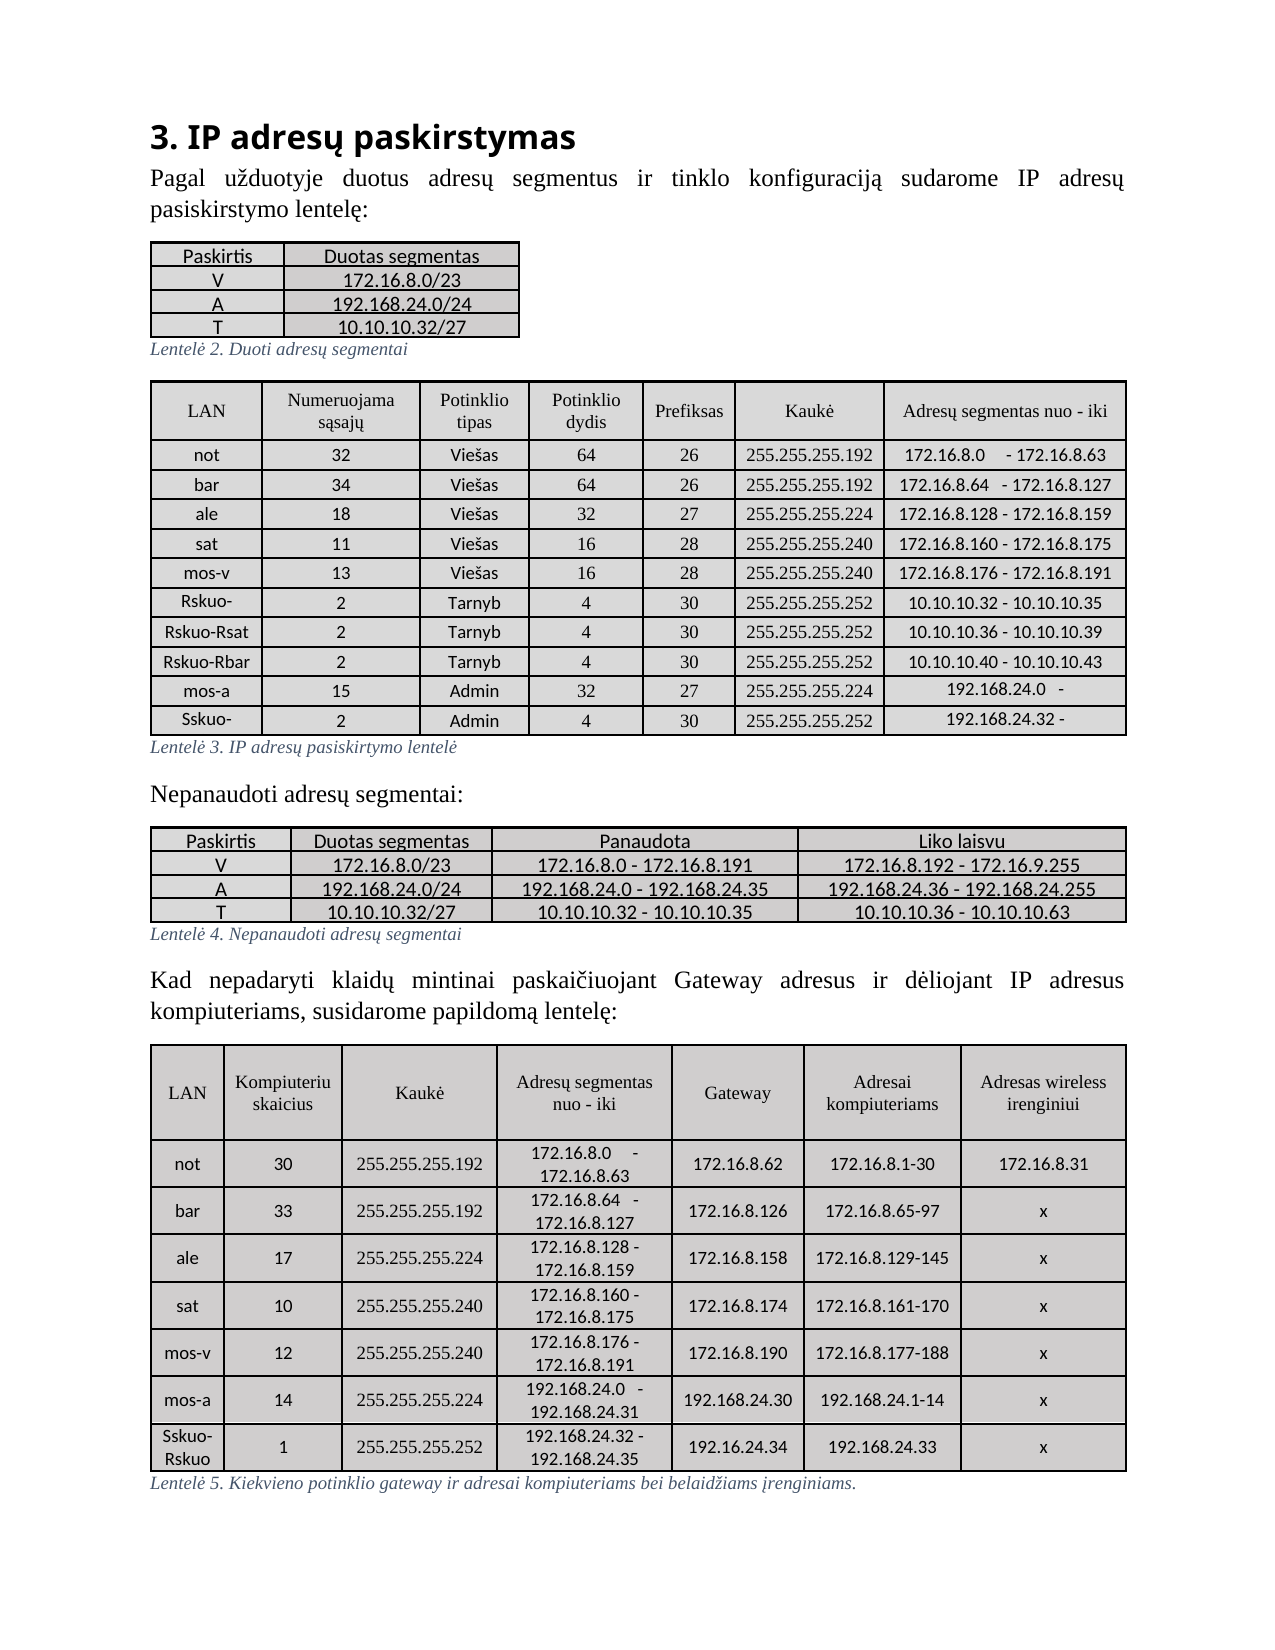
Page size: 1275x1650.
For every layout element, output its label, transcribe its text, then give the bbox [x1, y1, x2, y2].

table_cell 30 [644, 648, 734, 675]
text Lentelė 3. IP adresų pasiskirtymo lentelė [150, 736, 1125, 758]
table_header Kaukė [736, 383, 883, 439]
text Lentelė 4. Nepanaudoti adresų segmentai [150, 923, 1125, 944]
table_cell Sskuo-Rskuo [152, 707, 261, 734]
table_cell 255.255.255.252 [736, 589, 883, 616]
table_header LAN [152, 1046, 223, 1139]
table_cell 172.16.8.177-188 [805, 1330, 960, 1375]
table_cell 192.168.24.0/24 [285, 291, 518, 312]
table_cell 172.16.8.174 [673, 1283, 803, 1328]
table_header Adresai kompiuteriams [805, 1046, 960, 1139]
table_cell 172.16.8.0 - 172.16.8.191 [493, 852, 797, 874]
table_cell 172.16.8.64 - 172.16.8.127 [885, 471, 1125, 498]
table_cell x [962, 1330, 1125, 1375]
table_cell 192.168.24.30 [673, 1377, 803, 1422]
table_cell 255.255.255.224 [343, 1235, 496, 1281]
table_cell 33 [225, 1188, 341, 1233]
table_cell sat [152, 1283, 223, 1328]
table_cell 172.16.8.176 - 172.16.8.191 [885, 559, 1125, 587]
table_cell 172.16.8.31 [962, 1141, 1125, 1186]
table_cell 172.16.8.126 [673, 1188, 803, 1233]
table_header Duotas segmentas [292, 829, 491, 850]
table_cell T [152, 314, 283, 336]
table_cell 4 [530, 589, 642, 616]
table_cell 26 [644, 471, 734, 498]
table_cell 16 [530, 559, 642, 587]
table_cell 172.16.8.0/23 [285, 267, 518, 289]
table_cell V [152, 852, 290, 874]
table_cell 192.168.24.33 [805, 1425, 960, 1470]
table_cell A [152, 291, 283, 312]
table_header Adresas wireless irenginiui [962, 1046, 1125, 1139]
table_cell 172.16.8.158 [673, 1235, 803, 1281]
table_cell mos-v [152, 559, 261, 587]
table_cell x [962, 1425, 1125, 1470]
table_cell Tarnyb [421, 618, 528, 646]
table_cell Admin [421, 707, 528, 734]
table_cell 64 [530, 441, 642, 469]
table_cell 255.255.255.192 [736, 471, 883, 498]
table_cell 255.255.255.252 [343, 1425, 496, 1470]
table_cell 30 [644, 589, 734, 616]
table_cell 192.168.24.32 - 192.168.24.35 [885, 707, 1125, 734]
table_cell 10.10.10.32 - 10.10.10.35 [885, 589, 1125, 616]
table_cell 2 [263, 648, 419, 675]
table_cell 34 [263, 471, 419, 498]
table_header Paskirtis [152, 244, 283, 265]
table_cell 26 [644, 441, 734, 469]
subtitle IP adresų paskirstymas [150, 114, 1125, 159]
table_cell 10.10.10.36 - 10.10.10.39 [885, 618, 1125, 646]
table_header Numeruojama sąsajų [263, 383, 419, 439]
table_cell 18 [263, 500, 419, 528]
table_cell 14 [225, 1377, 341, 1422]
table_cell mos-a [152, 677, 261, 705]
table_cell 172.16.8.62 [673, 1141, 803, 1186]
table_cell 2 [263, 618, 419, 646]
table_cell 10.10.10.36 - 10.10.10.63 [799, 899, 1125, 921]
table_cell 172.16.8.0/23 [292, 852, 491, 874]
table_cell 4 [530, 707, 642, 734]
table_cell 10.10.10.32 - 10.10.10.35 [493, 899, 797, 921]
table_header Duotas segmentas [285, 244, 518, 265]
table_header Adresų segmentas nuo - iki [885, 383, 1125, 439]
table_cell ale [152, 1235, 223, 1281]
table_cell 192.168.24.1-14 [805, 1377, 960, 1422]
text Nepanaudoti adresų segmentai: [150, 779, 1125, 807]
table_cell 172.16.8.128 - 172.16.8.159 [885, 500, 1125, 528]
table_cell 192.168.24.32 - 192.168.24.35 [498, 1425, 671, 1470]
table_cell 10.10.10.32/27 [292, 899, 491, 921]
table_cell 192.16.24.34 [673, 1425, 803, 1470]
table_header Kompiuteriu skaicius [225, 1046, 341, 1139]
table_cell not [152, 1141, 223, 1186]
table_cell 172.16.8.176 - 172.16.8.191 [498, 1330, 671, 1375]
table_cell 172.16.8.0 - 172.16.8.63 [498, 1141, 671, 1186]
table_header Gateway [673, 1046, 803, 1139]
table_cell 32 [263, 441, 419, 469]
table_cell Rskuo-Rbar [152, 648, 261, 675]
table_cell 10.10.10.32/27 [285, 314, 518, 336]
text Lentelė 5. Kiekvieno potinklio gateway ir adresai kompiuteriams bei belaidžiams įrenginiams. [150, 1472, 1125, 1493]
table_cell 192.168.24.36 - 192.168.24.255 [799, 876, 1125, 897]
table_cell mos-v [152, 1330, 223, 1375]
table_cell 192.168.24.0 - 192.168.24.31 [885, 677, 1125, 705]
table_cell Rskuo-Rmos [152, 589, 261, 616]
table_cell Viešas [421, 559, 528, 587]
table_cell 255.255.255.192 [736, 441, 883, 469]
table_cell not [152, 441, 261, 469]
table_cell 192.168.24.0 - 192.168.24.35 [493, 876, 797, 897]
table_cell 2 [263, 707, 419, 734]
table_cell Viešas [421, 441, 528, 469]
table_cell V [152, 267, 283, 289]
table_cell 172.16.8.129-145 [805, 1235, 960, 1281]
table_cell 27 [644, 677, 734, 705]
table_header Panaudota [493, 829, 797, 850]
table_cell 172.16.8.65-97 [805, 1188, 960, 1233]
table_cell 192.168.24.0 - 192.168.24.31 [498, 1377, 671, 1422]
table_cell A [152, 876, 290, 897]
table_cell 28 [644, 530, 734, 557]
table_cell 255.255.255.192 [343, 1188, 496, 1233]
table_cell 11 [263, 530, 419, 557]
table_header Paskirtis [152, 829, 290, 850]
table_cell Viešas [421, 500, 528, 528]
table_cell 172.16.8.192 - 172.16.9.255 [799, 852, 1125, 874]
table_header LAN [152, 383, 261, 439]
table_cell Rskuo-Rsat [152, 618, 261, 646]
table_cell 255.255.255.224 [343, 1377, 496, 1422]
table_header Potinklio tipas [421, 383, 528, 439]
table_cell 255.255.255.224 [736, 677, 883, 705]
table_cell 30 [225, 1141, 341, 1186]
table_cell Sskuo-Rskuo [152, 1425, 223, 1470]
table_cell T [152, 899, 290, 921]
table_cell 172.16.8.160 - 172.16.8.175 [498, 1283, 671, 1328]
table_cell 10.10.10.40 - 10.10.10.43 [885, 648, 1125, 675]
table_cell 172.16.8.161-170 [805, 1283, 960, 1328]
table_cell 1 [225, 1425, 341, 1470]
table_cell x [962, 1283, 1125, 1328]
table_cell 172.16.8.190 [673, 1330, 803, 1375]
text Pagal užduotyje duotus adresų segmentus ir tinklo konfiguraciją sudarome IP adresų pasiskirstymo lentelę: [150, 163, 1125, 222]
table_cell bar [152, 471, 261, 498]
table_cell 255.255.255.252 [736, 707, 883, 734]
table_cell 255.255.255.252 [736, 648, 883, 675]
table_header Prefiksas [644, 383, 734, 439]
table_cell mos-a [152, 1377, 223, 1422]
text Lentelė 2. Duoti adresų segmentai [150, 338, 1125, 359]
table_cell 172.16.8.64 - 172.16.8.127 [498, 1188, 671, 1233]
table_cell sat [152, 530, 261, 557]
table_cell 10 [225, 1283, 341, 1328]
table_cell x [962, 1235, 1125, 1281]
table_cell ale [152, 500, 261, 528]
table_cell 192.168.24.0/24 [292, 876, 491, 897]
table_cell 2 [263, 589, 419, 616]
table_cell 255.255.255.224 [736, 500, 883, 528]
table_cell 27 [644, 500, 734, 528]
table_cell 28 [644, 559, 734, 587]
table_header Kaukė [343, 1046, 496, 1139]
table_cell 32 [530, 500, 642, 528]
table_header Potinklio dydis [530, 383, 642, 439]
table_cell 30 [644, 707, 734, 734]
table_cell Viešas [421, 471, 528, 498]
table_cell 4 [530, 618, 642, 646]
table_cell 32 [530, 677, 642, 705]
table_cell 15 [263, 677, 419, 705]
table_cell 255.255.255.240 [343, 1330, 496, 1375]
table_cell 172.16.8.0 - 172.16.8.63 [885, 441, 1125, 469]
table_cell 16 [530, 530, 642, 557]
table_cell 255.255.255.192 [343, 1141, 496, 1186]
table_cell 12 [225, 1330, 341, 1375]
table_header Adresų segmentas nuo - iki [498, 1046, 671, 1139]
table_cell 255.255.255.240 [736, 530, 883, 557]
table_cell 64 [530, 471, 642, 498]
table_cell Tarnyb [421, 648, 528, 675]
table_cell 13 [263, 559, 419, 587]
table_cell x [962, 1188, 1125, 1233]
table_cell 17 [225, 1235, 341, 1281]
table_cell Admin [421, 677, 528, 705]
table_cell 255.255.255.252 [736, 618, 883, 646]
table_cell Viešas [421, 530, 528, 557]
table_cell 172.16.8.160 - 172.16.8.175 [885, 530, 1125, 557]
table_cell 4 [530, 648, 642, 675]
table_cell 255.255.255.240 [736, 559, 883, 587]
table_cell 172.16.8.1-30 [805, 1141, 960, 1186]
table_cell 255.255.255.240 [343, 1283, 496, 1328]
table_cell Tarnyb [421, 589, 528, 616]
text Kad nepadaryti klaidų mintinai paskaičiuojant Gateway adresus ir dėliojant IP adresus kompiuteriams, susidarome papildomą lentelę: [150, 965, 1125, 1025]
table_cell 30 [644, 618, 734, 646]
table_cell x [962, 1377, 1125, 1422]
table_header Liko laisvu [799, 829, 1125, 850]
table_cell 172.16.8.128 - 172.16.8.159 [498, 1235, 671, 1281]
table_cell bar [152, 1188, 223, 1233]
